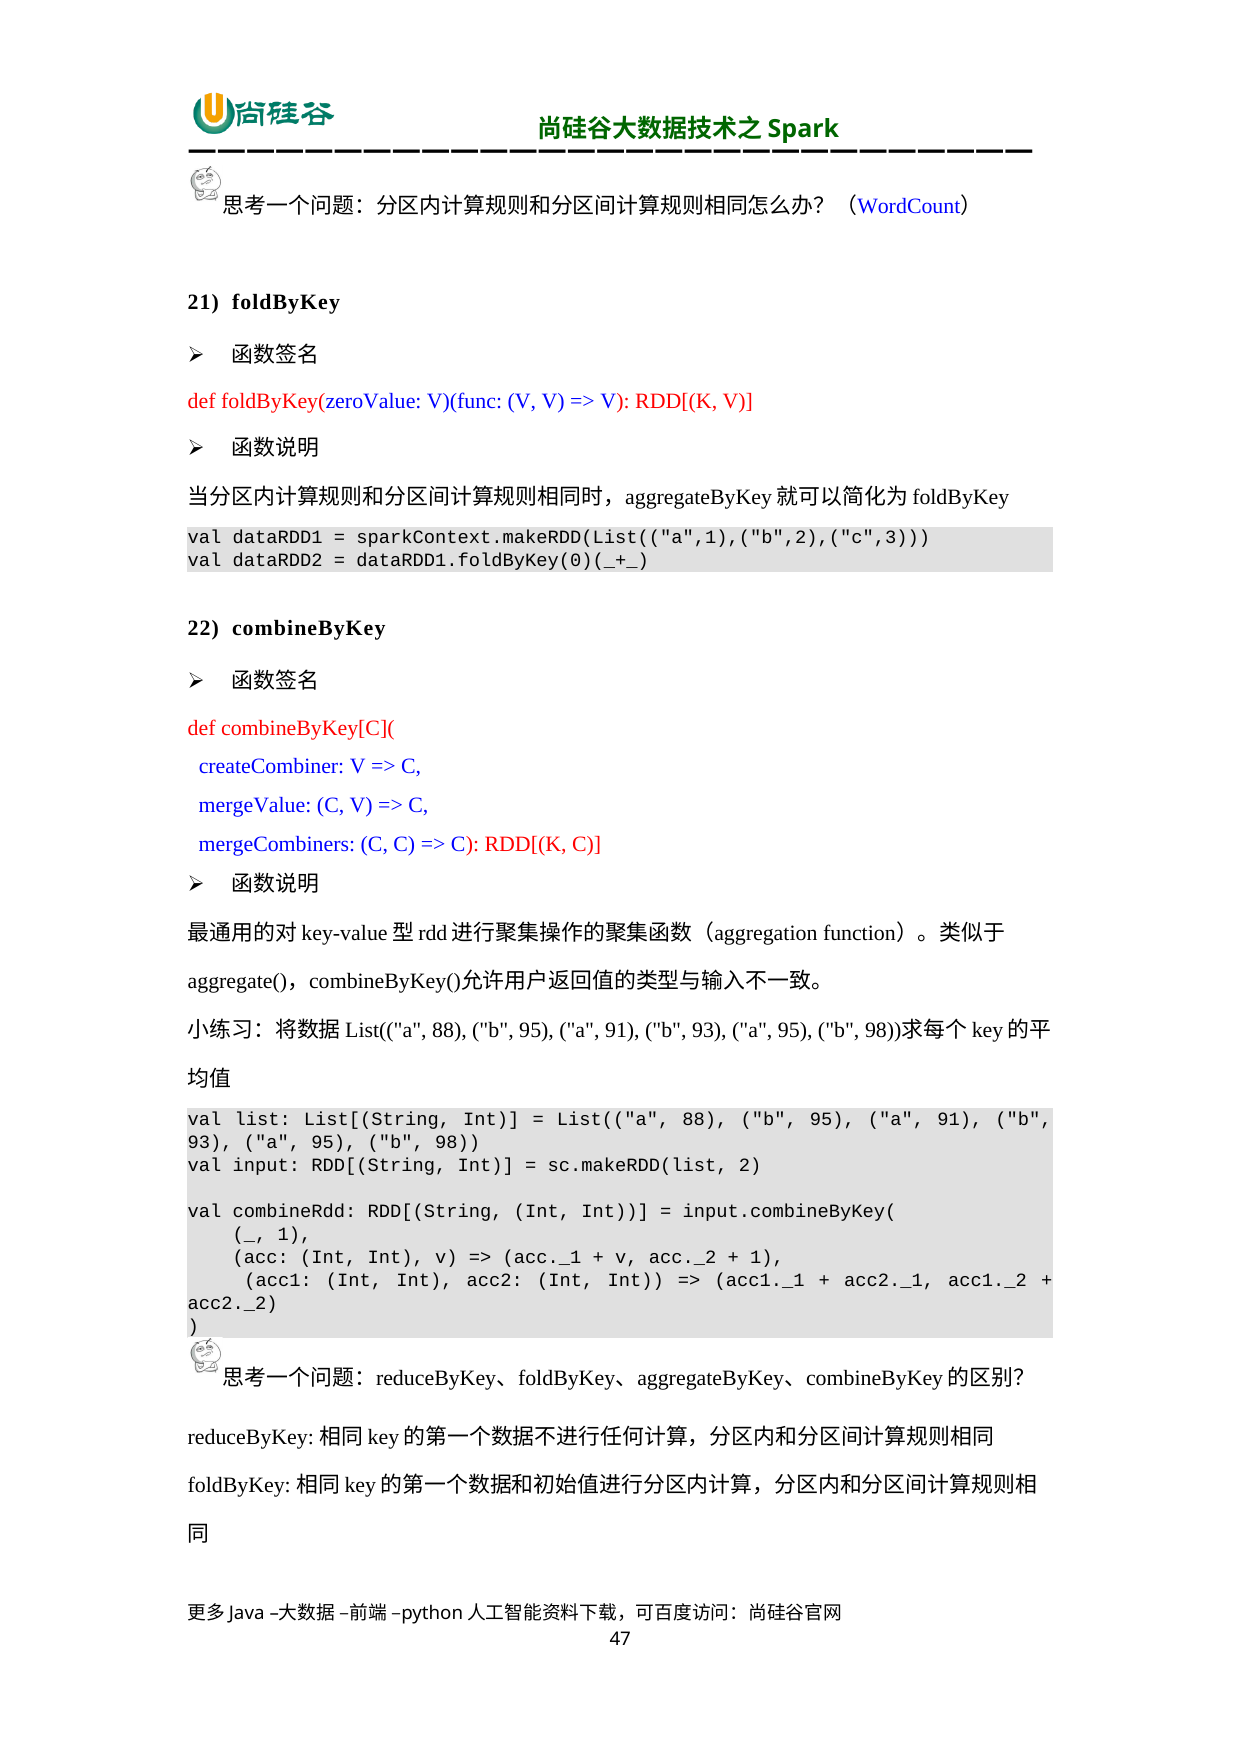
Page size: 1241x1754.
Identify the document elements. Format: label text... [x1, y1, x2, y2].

text (_, 1), [187, 1223, 1053, 1246]
subtitle combineByKey [187, 611, 1053, 644]
text 思考一个问题：分区内计算规则和分区间计算规则相同怎么办？（WordCount） [187, 166, 1053, 231]
text (acc1: (Int, Int), acc2: (Int, Int)) => (acc1._1 + acc2._1, acc1._2 + acc2._2) [187, 1269, 1053, 1315]
list 函数签名 [187, 663, 1053, 695]
text 最通用的对key-value型rdd进行聚集操作的聚集函数（aggregation function）。类似于aggregate()，combineByKey()允许用户返回值的类型与输入不一致。 [187, 914, 1053, 996]
text def foldByKey(zeroValue: V)(func: (V, V) => V): RDD[(K, V)] [187, 385, 1053, 417]
picture [187, 1337, 223, 1374]
picture [187, 165, 223, 202]
text foldByKey: 相同key的第一个数据和初始值进行分区内计算，分区内和分区间计算规则相同 [187, 1467, 1053, 1548]
text mergeValue: (C, V) => C, [187, 788, 1053, 821]
text val dataRDD1 = sparkContext.makeRDD(List(("a",1),("b",2),("c",3))) [187, 527, 1053, 549]
text 小练习：将数据List(("a", 88), ("b", 95), ("a", 91), ("b", 93), ("a", 95), ("b", 98))求每个key的平均值 [187, 1011, 1053, 1093]
text ) [187, 1315, 1053, 1338]
text val dataRDD2 = dataRDD1.foldByKey(0)(_+_) [187, 549, 1053, 572]
text 当分区内计算规则和分区间计算规则相同时，aggregateByKey就可以简化为foldByKey [187, 478, 1053, 511]
list 函数签名 [187, 337, 1053, 369]
text val list: List[(String, Int)] = List(("a", 88), ("b", 95), ("a", 91), ("b", 93), ("a", 95), ("b", 98)) [187, 1108, 1053, 1154]
subtitle foldByKey [187, 285, 1053, 318]
text mergeCombiners: (C, C) => C): RDD[(K, C)] [187, 827, 1053, 860]
text def combineByKey[C]( [187, 711, 1053, 743]
text createCombiner: V => C, [187, 750, 1053, 782]
list 函数说明 [187, 430, 1053, 462]
text reduceByKey: 相同key的第一个数据不进行任何计算，分区内和分区间计算规则相同 [187, 1418, 1053, 1451]
text 思考一个问题：reduceByKey、foldByKey、aggregateByKey、combineByKey的区别？ [187, 1338, 1053, 1403]
list 函数说明 [187, 866, 1053, 898]
text val input: RDD[(String, Int)] = sc.makeRDD(list, 2) [187, 1154, 1053, 1177]
picture [187, 88, 338, 138]
text val combineRdd: RDD[(String, (Int, Int))] = input.combineByKey( [187, 1200, 1053, 1223]
text (acc: (Int, Int), v) => (acc._1 + v, acc._2 + 1), [187, 1246, 1053, 1269]
